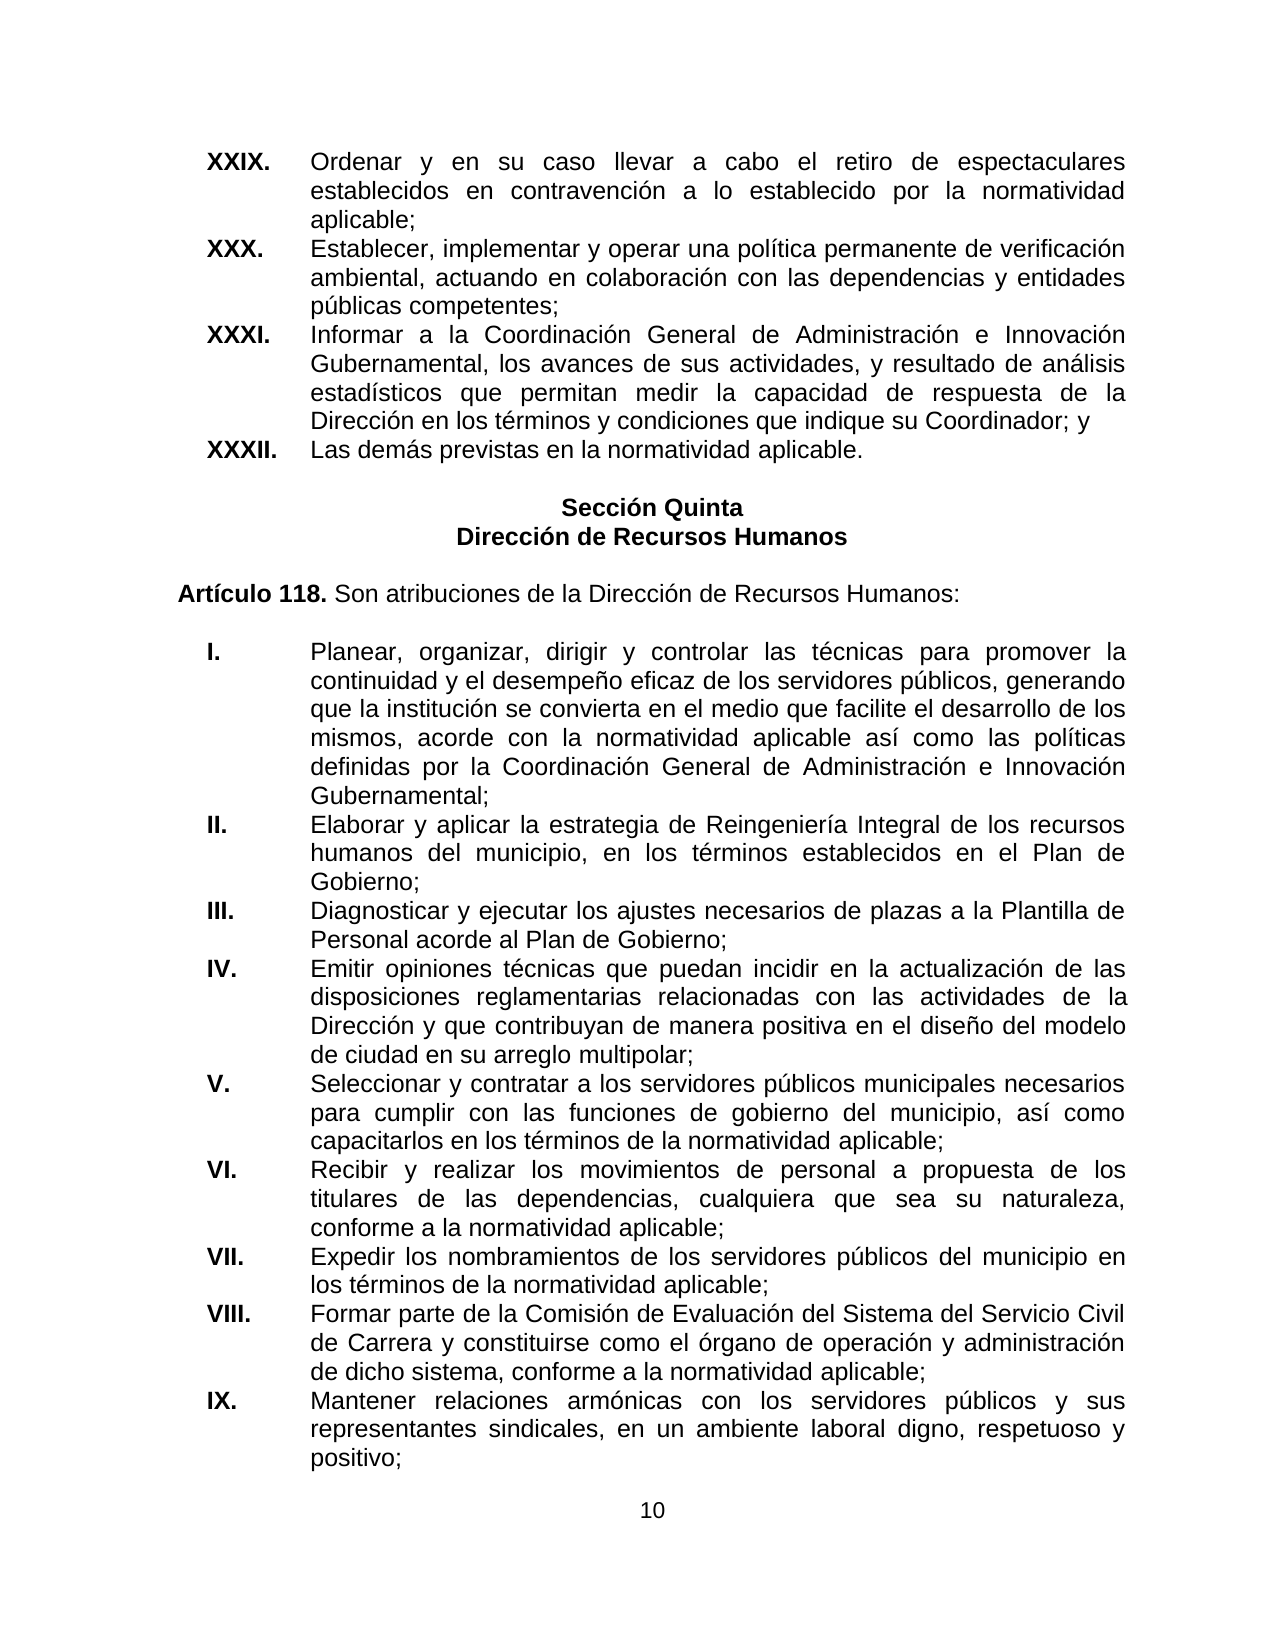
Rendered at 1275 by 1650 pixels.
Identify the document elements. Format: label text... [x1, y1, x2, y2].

list Diagnosticar y ejecutar los ajustes necesarios de plazas a la Plantilla de Personal acorde al Plan de Gobierno; [207, 896, 1126, 953]
list Elaborar y aplicar la estrategia de Reingeniería Integral de los recursos humanos del municipio, en los términos establecidos en el Plan de Gobierno; [207, 809, 1127, 896]
list Seleccionar y contratar a los servidores públicos municipales necesarios para cumplir con las funciones de gobierno del municipio, así como capacitarlos en los términos de la normatividad aplicable; [207, 1069, 1127, 1155]
list Emitir opiniones técnicas que puedan incidir en la actualización de las disposiciones reglamentarias relacionadas con las actividades de la Dirección y que contribuyan de manera positiva en el diseño del modelo de ciudad en su arreglo multipolar; [207, 953, 1128, 1068]
list Informar a la Coordinación General de Administración e Innovación Gubernamental, los avances de sus actividades, y resultado de análisis estadísticos que permitan medir la capacidad de respuesta de la Dirección en los términos y condiciones que indique su Coordinador; y [207, 320, 1127, 435]
list Expedir los nombramientos de los servidores públicos del municipio en los términos de la normatividad aplicable; [207, 1242, 1127, 1299]
text Artículo 118. Son atribuciones de la Dirección de Recursos Humanos: [177, 579, 1116, 608]
list Mantener relaciones armónicas con los servidores públicos y sus representantes sindicales, en un ambiente laboral digno, respetuoso y positivo; [207, 1386, 1127, 1472]
list Establecer, implementar y operar una política permanente de verificación ambiental, actuando en colaboración con las dependencias y entidades públicas competentes; [207, 234, 1127, 320]
subtitle Sección Quinta Dirección de Recursos Humanos [456, 493, 855, 550]
list Las demás previstas en la normatividad aplicable. [207, 435, 1139, 464]
list Planear, organizar, dirigir y controlar las técnicas para promover la continuidad y el desempeño eficaz de los servidores públicos, generando que la institución se convierta en el medio que facilite el desarrollo de los mismos, acorde con la normatividad aplicable así como las políticas definidas por la Coordinación General de Administración e Innovación Gubernamental; [207, 637, 1127, 809]
list Ordenar y en su caso llevar a cabo el retiro de espectaculares establecidos en contravención a lo establecido por la normatividad aplicable; [207, 147, 1127, 233]
list Recibir y realizar los movimientos de personal a propuesta de los titulares de las dependencias, cualquiera que sea su naturaleza, conforme a la normatividad aplicable; [207, 1155, 1127, 1241]
list Formar parte de la Comisión de Evaluación del Sistema del Servicio Civil de Carrera y constituirse como el órgano de operación y administración de dicho sistema, conforme a la normatividad aplicable; [207, 1299, 1126, 1385]
